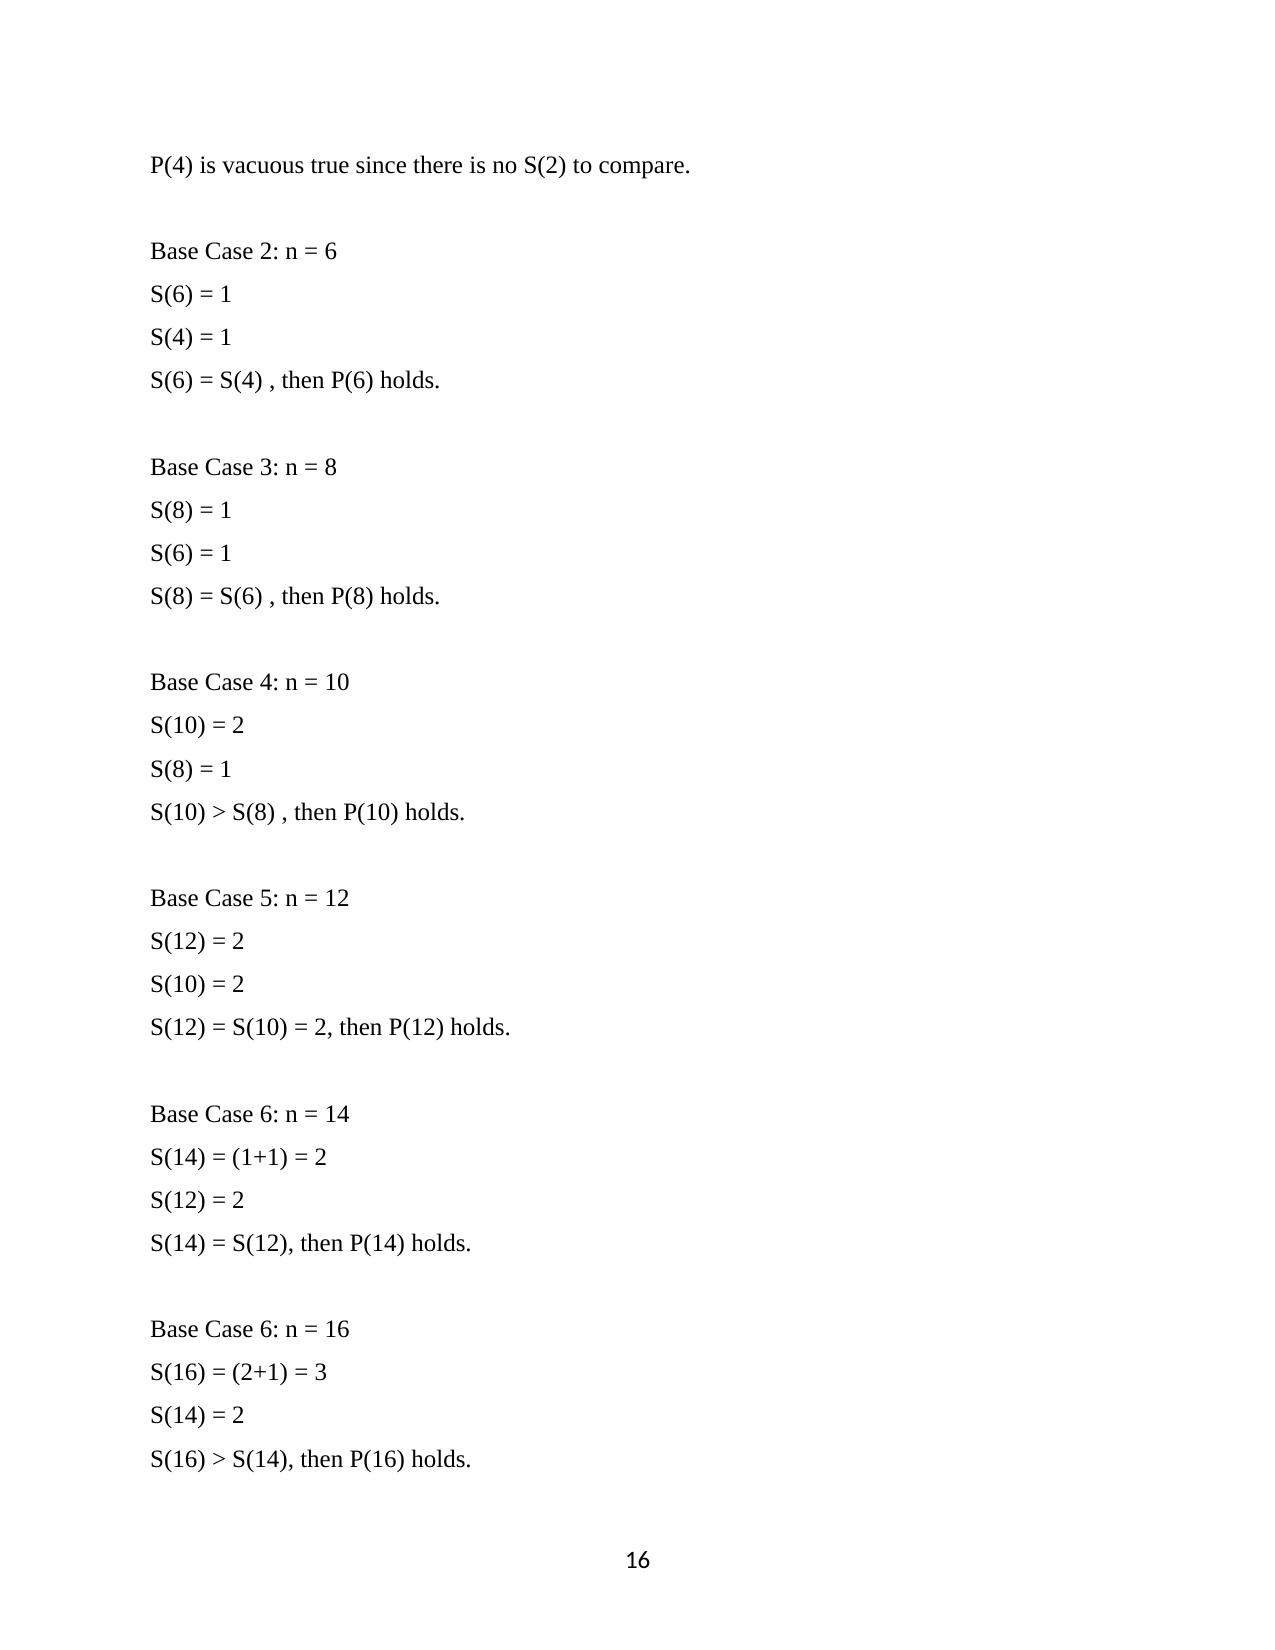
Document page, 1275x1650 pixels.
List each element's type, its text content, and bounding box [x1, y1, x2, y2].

text S(12) = S(10) = 2, then P(12) holds. [150, 1012, 1125, 1041]
text Base Case 5: n = 12 [150, 883, 1125, 912]
text Base Case 2: n = 6 [150, 236, 1125, 265]
text S(6) = S(4) , then P(6) holds. [150, 366, 1125, 394]
text S(12) = 2 [150, 1185, 1125, 1214]
text P(4) is vacuous true since there is no S(2) to compare. [150, 150, 1125, 179]
text S(14) = (1+1) = 2 [150, 1142, 1125, 1171]
text S(10) > S(8) , then P(10) holds. [150, 797, 1125, 826]
text S(16) > S(14), then P(16) holds. [150, 1444, 1125, 1472]
text S(6) = 1 [150, 279, 1125, 308]
text S(8) = 1 [150, 495, 1125, 524]
text S(8) = 1 [150, 754, 1125, 782]
text S(6) = 1 [150, 538, 1125, 567]
text S(4) = 1 [150, 322, 1125, 351]
text Base Case 4: n = 10 [150, 667, 1125, 696]
text Base Case 3: n = 8 [150, 452, 1125, 481]
text S(10) = 2 [150, 969, 1125, 998]
text Base Case 6: n = 14 [150, 1099, 1125, 1127]
text S(14) = S(12), then P(14) holds. [150, 1228, 1125, 1257]
text S(10) = 2 [150, 711, 1125, 739]
text S(8) = S(6) , then P(8) holds. [150, 581, 1125, 610]
text S(12) = 2 [150, 926, 1125, 955]
text S(14) = 2 [150, 1401, 1125, 1429]
text S(16) = (2+1) = 3 [150, 1357, 1125, 1386]
text Base Case 6: n = 16 [150, 1314, 1125, 1343]
